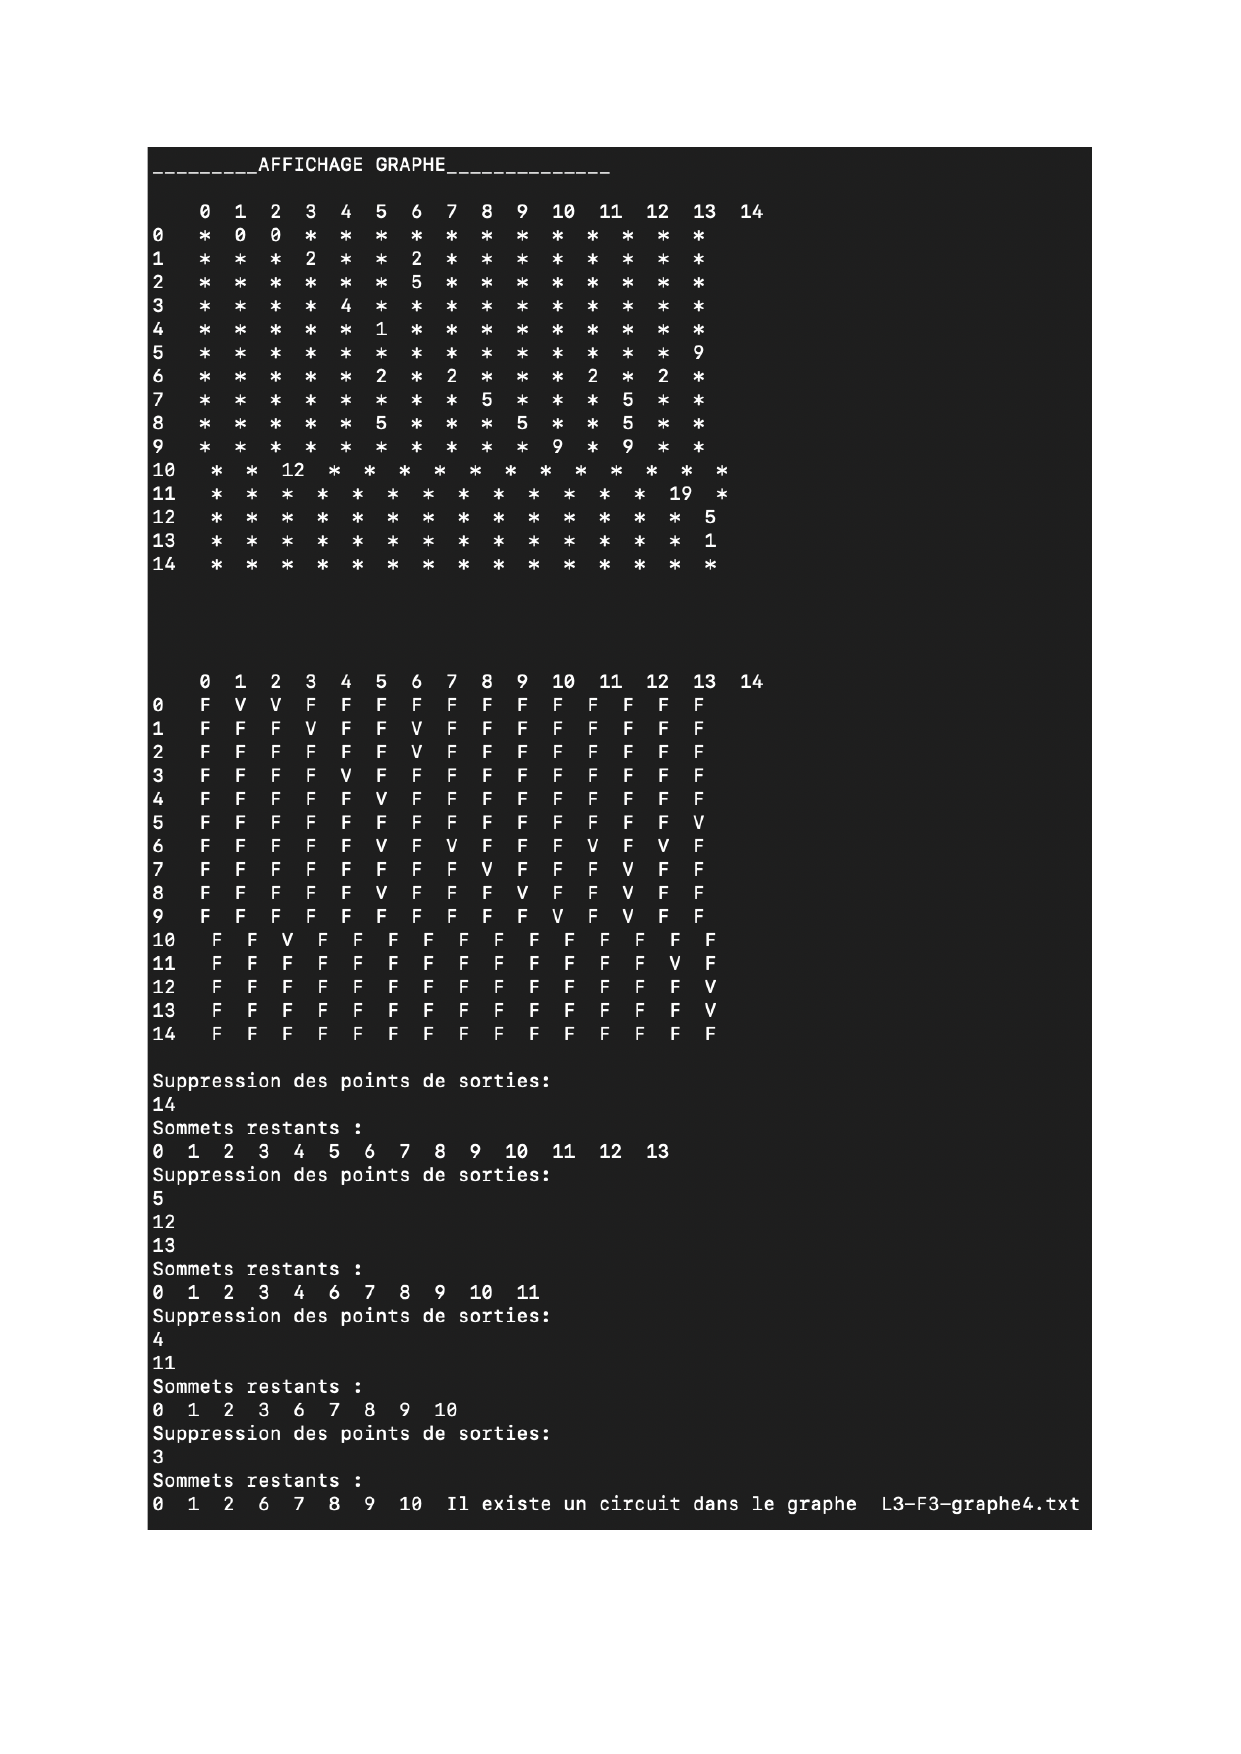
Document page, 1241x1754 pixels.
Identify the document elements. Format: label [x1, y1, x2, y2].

picture [147, 147, 1092, 1530]
